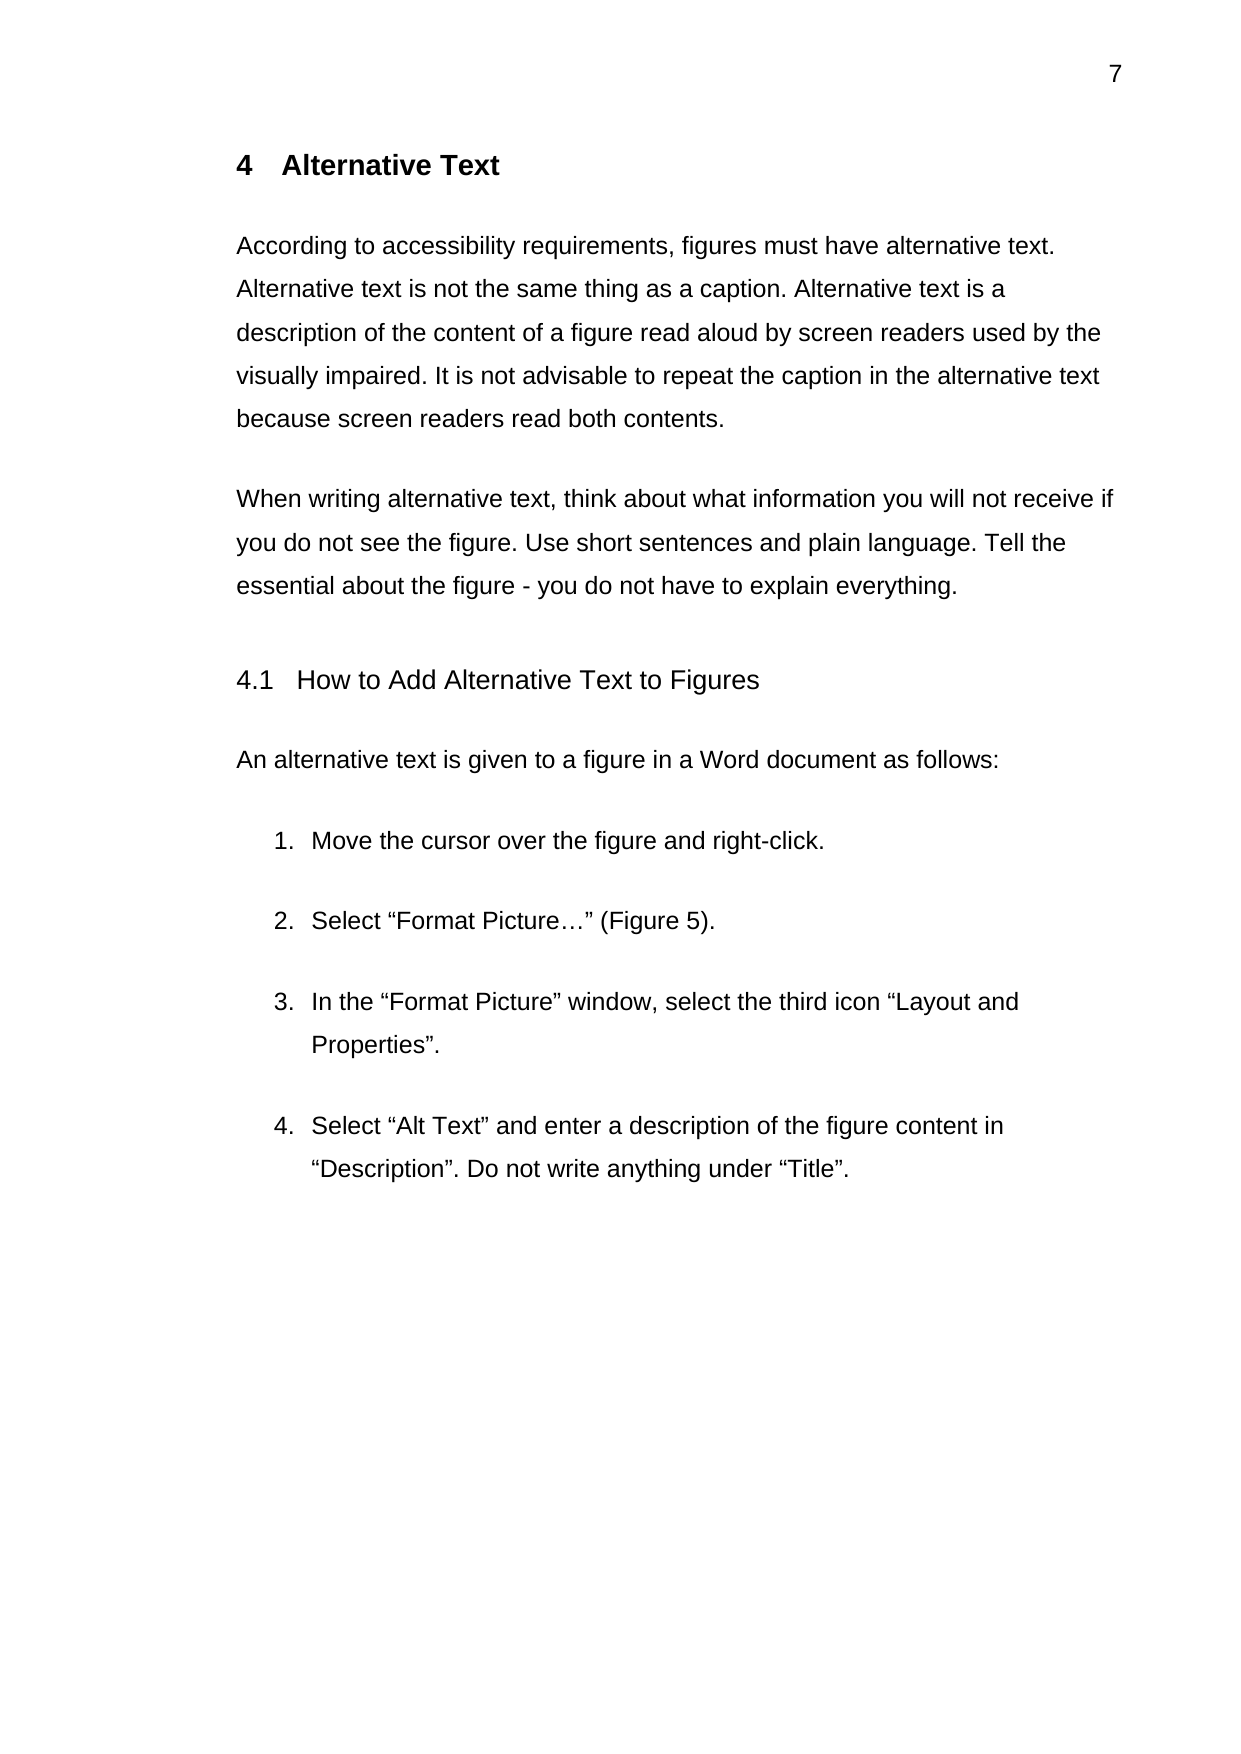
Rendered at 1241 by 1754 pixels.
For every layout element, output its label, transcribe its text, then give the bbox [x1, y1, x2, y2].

list An alternative text is given to a figure in a Word document as follows: [236, 745, 1122, 774]
list Select “Alt Text” and enter a description of the figure content in “Description”. Do not write anything under “Title”. [274, 1111, 1122, 1182]
subtitle How to Add Alternative Text to Figures [236, 664, 1122, 695]
subtitle Alternative Text [236, 148, 1122, 181]
list Select “Format Picture…” (figure 5). [274, 906, 1122, 935]
list In the “Format Picture” window, select the third icon “Layout and Properties”. [274, 987, 1122, 1059]
text According to accessibility requirements, figures must have alternative text. Alternative text is not the same thing as a caption. Alternative text is a description of the content of a figure read aloud by screen readers used by the visually impaired. It is not advisable to repeat the caption in the alternative text because screen readers read both contents. [236, 231, 1122, 432]
list Move the cursor over the figure and right-click. [274, 826, 1122, 854]
